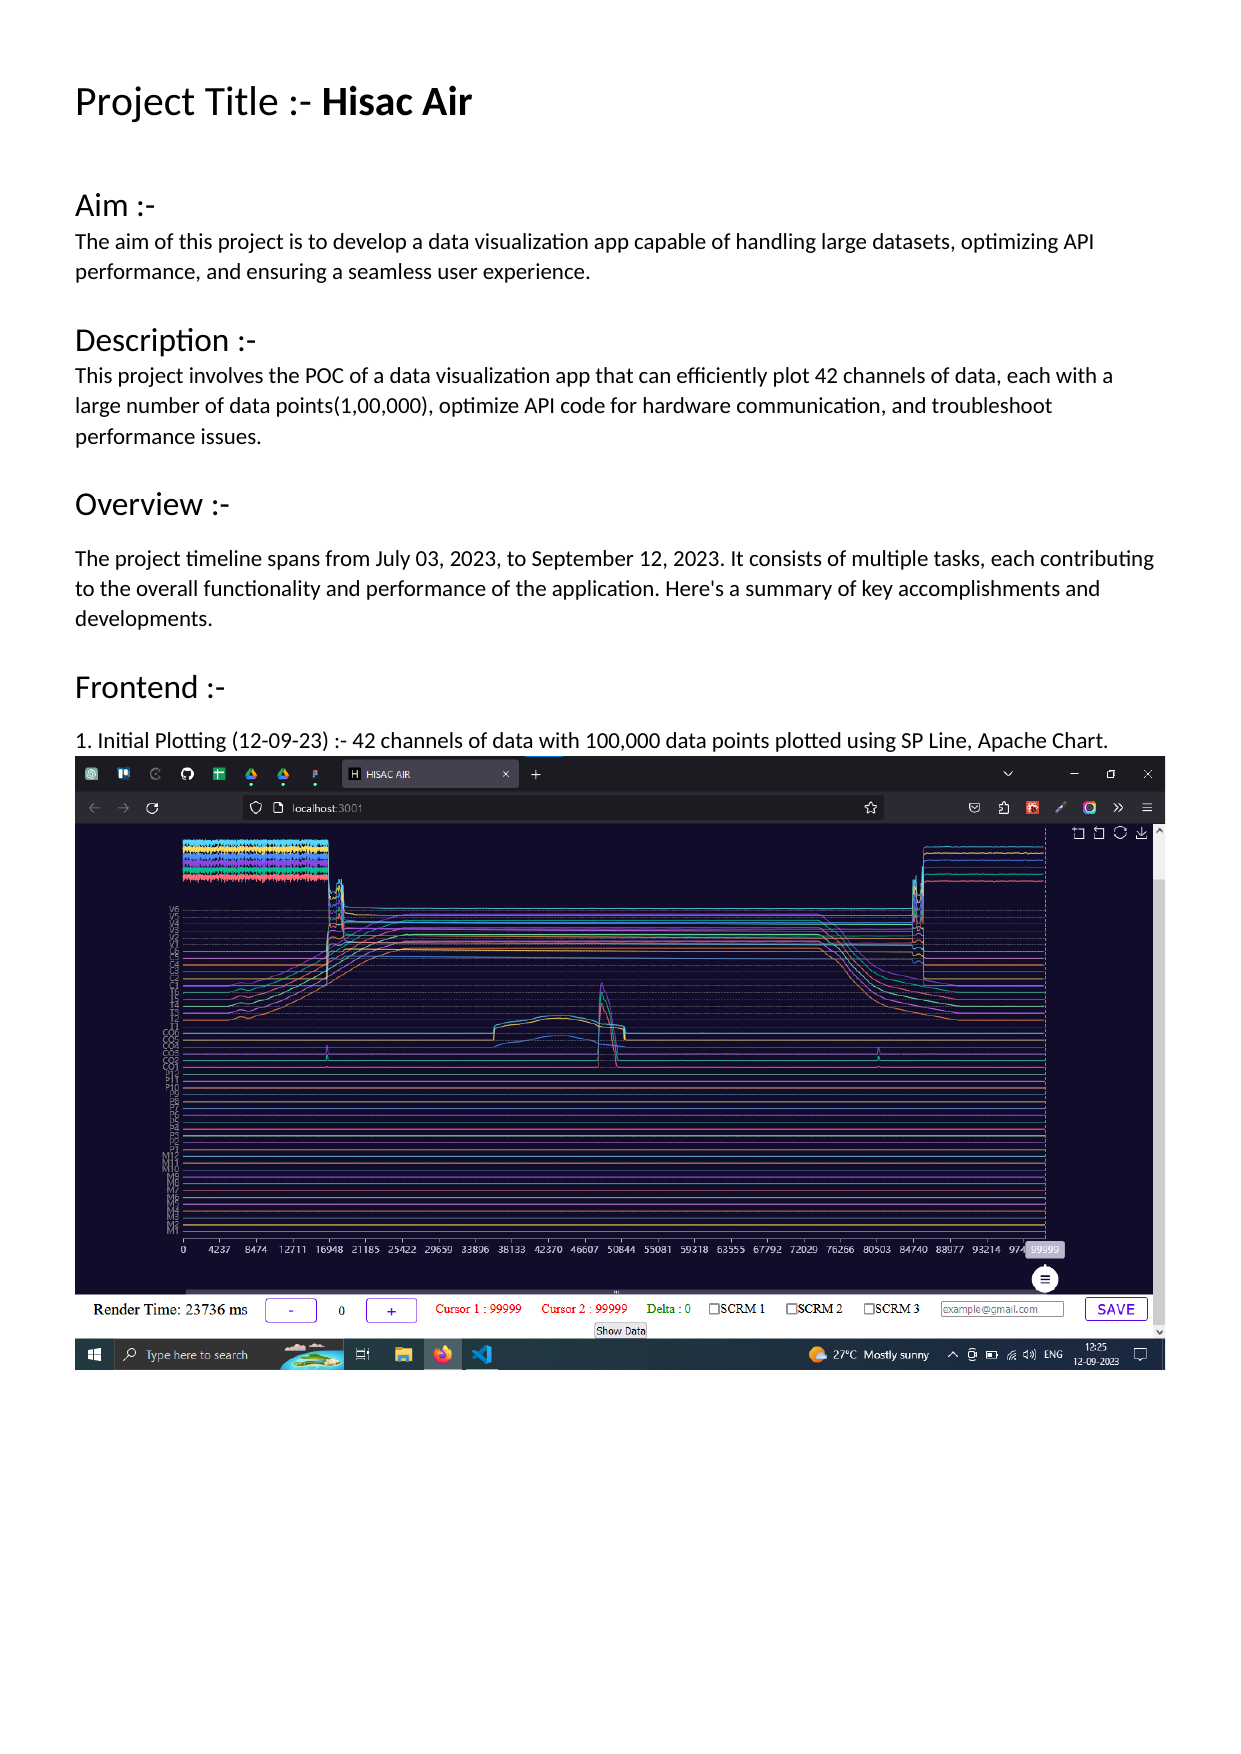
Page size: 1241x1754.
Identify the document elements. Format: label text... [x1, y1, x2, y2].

text Project Title :- Hisac Air Aim :- The aim of this project is to develop a data visualization app capable of handling large datasets, optimizing API performance, and ensuring a seamless user experience. Description :- This project involves the POC of a data visualization app that can efficiently plot 42 channels of data, each with a large number of data points(1,00,000), optimize API code for hardware communication, and troubleshoot performance issues. Overview :- [75, 75, 1165, 524]
picture [75, 756, 1166, 1370]
text The project timeline spans from July 03, 2023, to September 12, 2023. It consists of multiple tasks, each contributing to the overall functionality and performance of the application. Here's a summary of key accomplishments and developments. Frontend :- [75, 544, 1165, 707]
text 1. Initial Plotting (12-09-23) :- 42 channels of data with 100,000 data points plotted using SP Line, Apache Chart. [75, 726, 1165, 756]
